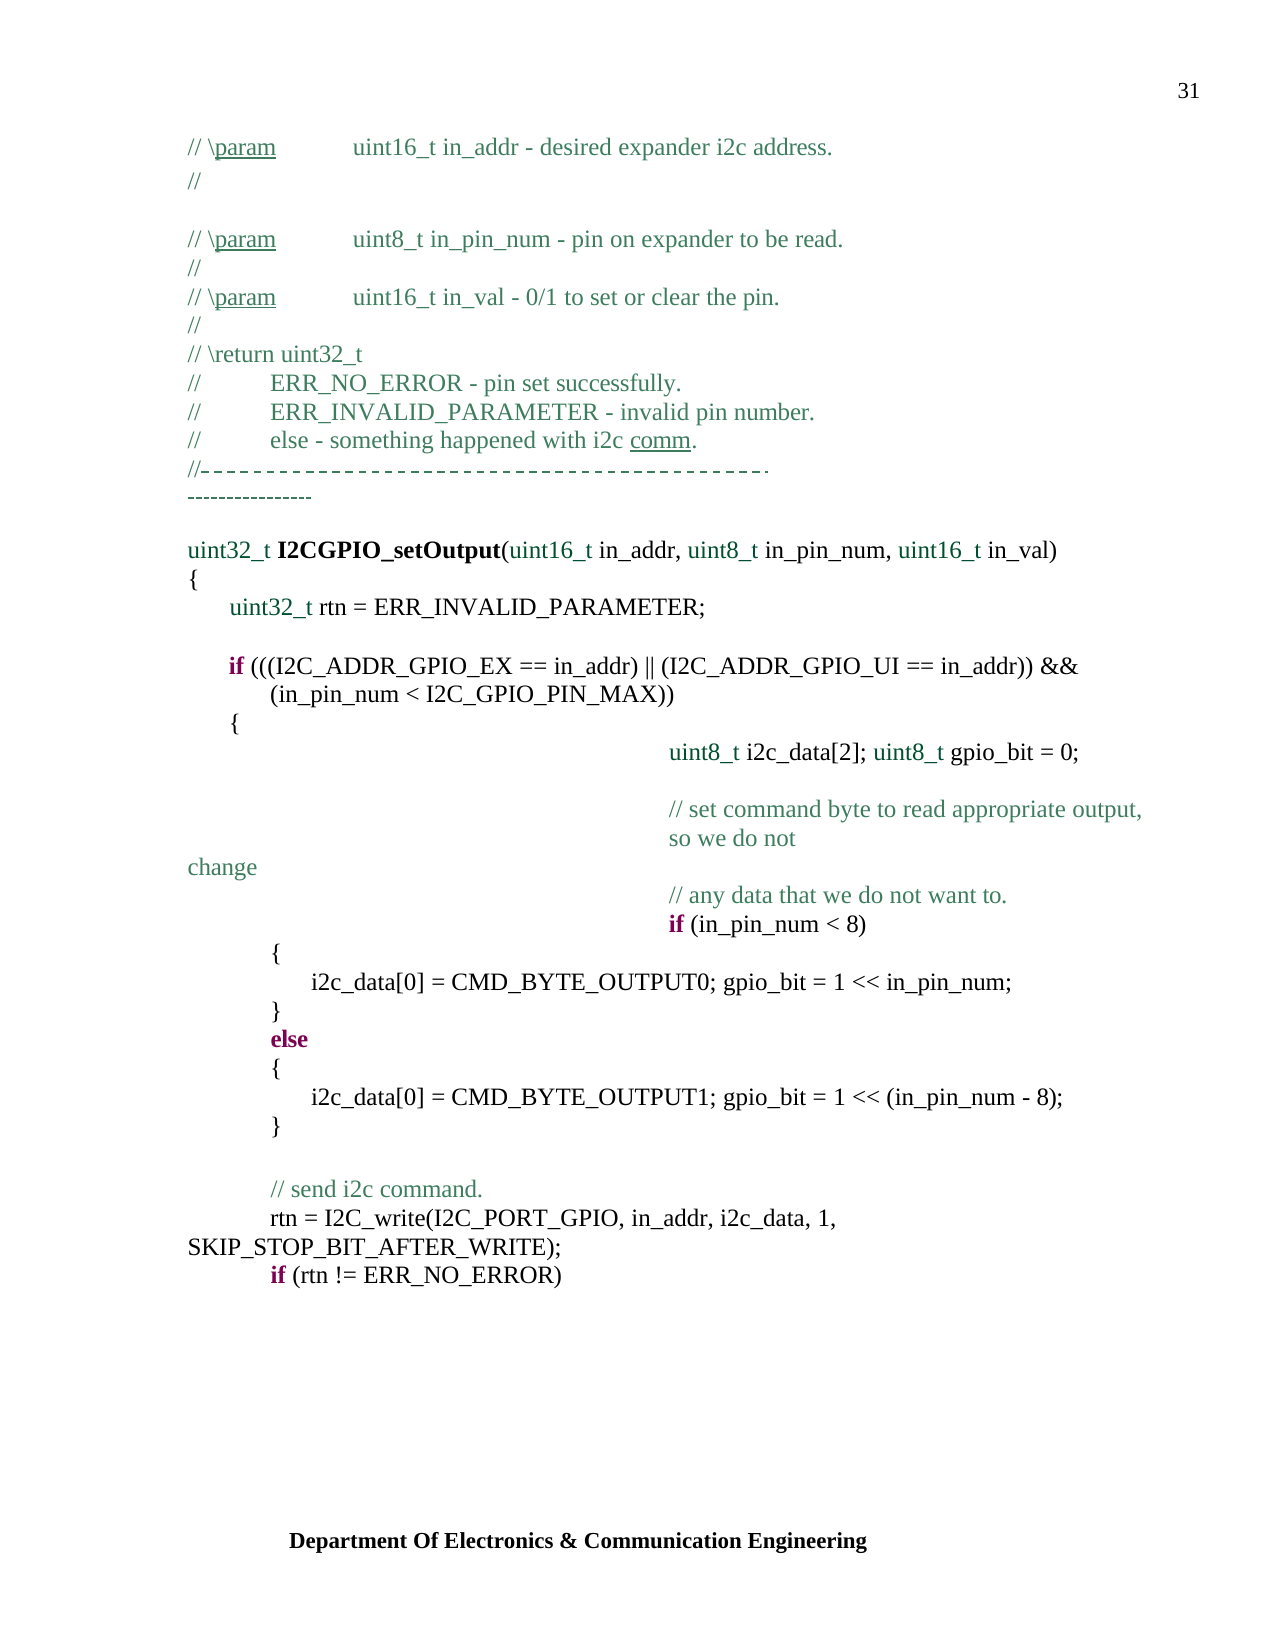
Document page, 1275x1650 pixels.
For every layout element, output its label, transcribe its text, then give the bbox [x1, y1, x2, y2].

text uint32_t I2CGPIO_setOutput(uint16_t in_addr, uint8_t in_pin_num, uint16_t in_val) [187, 535, 1200, 563]
text if (in_pin_num < 8) [669, 910, 1200, 938]
text if (((I2C_ADDR_GPIO_EX == in_addr) || (I2C_ADDR_GPIO_UI == in_addr)) && (in_pin_num < I2C_GPIO_PIN_MAX)) [229, 651, 1200, 708]
subtitle else [270, 1025, 309, 1053]
text // \param uint16_t in_addr - desired expander i2c address. [187, 133, 1200, 161]
text // ERR_INVALID_PARAMETER - invalid pin number. [187, 397, 1200, 426]
text // \param uint8_t in_pin_num - pin on expander to be read. [187, 225, 1200, 253]
text // [187, 311, 1200, 339]
text } [270, 996, 309, 1025]
text // ERR_NO_ERROR - pin set successfully. [187, 368, 1200, 397]
text rtn = I2C_write(I2C_PORT_GPIO, in_addr, i2c_data, 1, SKIP_STOP_BIT_AFTER_WRITE); [187, 1203, 873, 1261]
text // [187, 253, 1200, 282]
text uint32_t rtn = ERR_INVALID_PARAMETER; [229, 593, 1200, 621]
text } [270, 1111, 309, 1139]
text { [187, 564, 1200, 593]
text // \return uint32_t [187, 340, 1200, 368]
text change [187, 852, 258, 881]
text { [270, 1053, 309, 1082]
text // [187, 166, 1200, 195]
text // else - something happened with i2c comm. [187, 426, 1200, 454]
text // set command byte to read appropriate output, so we do not [669, 794, 1157, 852]
text { [270, 938, 309, 967]
text i2c_data[0] = CMD_BYTE_OUTPUT0; gpio_bit = 1 << in_pin_num; [311, 967, 1200, 996]
text // [187, 454, 1200, 483]
text uint8_t i2c_data[2]; uint8_t gpio_bit = 0; [669, 737, 1200, 766]
text // any data that we do not want to. [669, 881, 1200, 910]
text { [229, 709, 1200, 737]
text // \param uint16_t in_val - 0/1 to set or clear the pin. [187, 282, 1200, 311]
text i2c_data[0] = CMD_BYTE_OUTPUT1; gpio_bit = 1 << (in_pin_num - 8); [311, 1082, 1200, 1111]
text if (rtn != ERR_NO_ERROR) [270, 1261, 1200, 1289]
text // send i2c command. [270, 1175, 1200, 1203]
